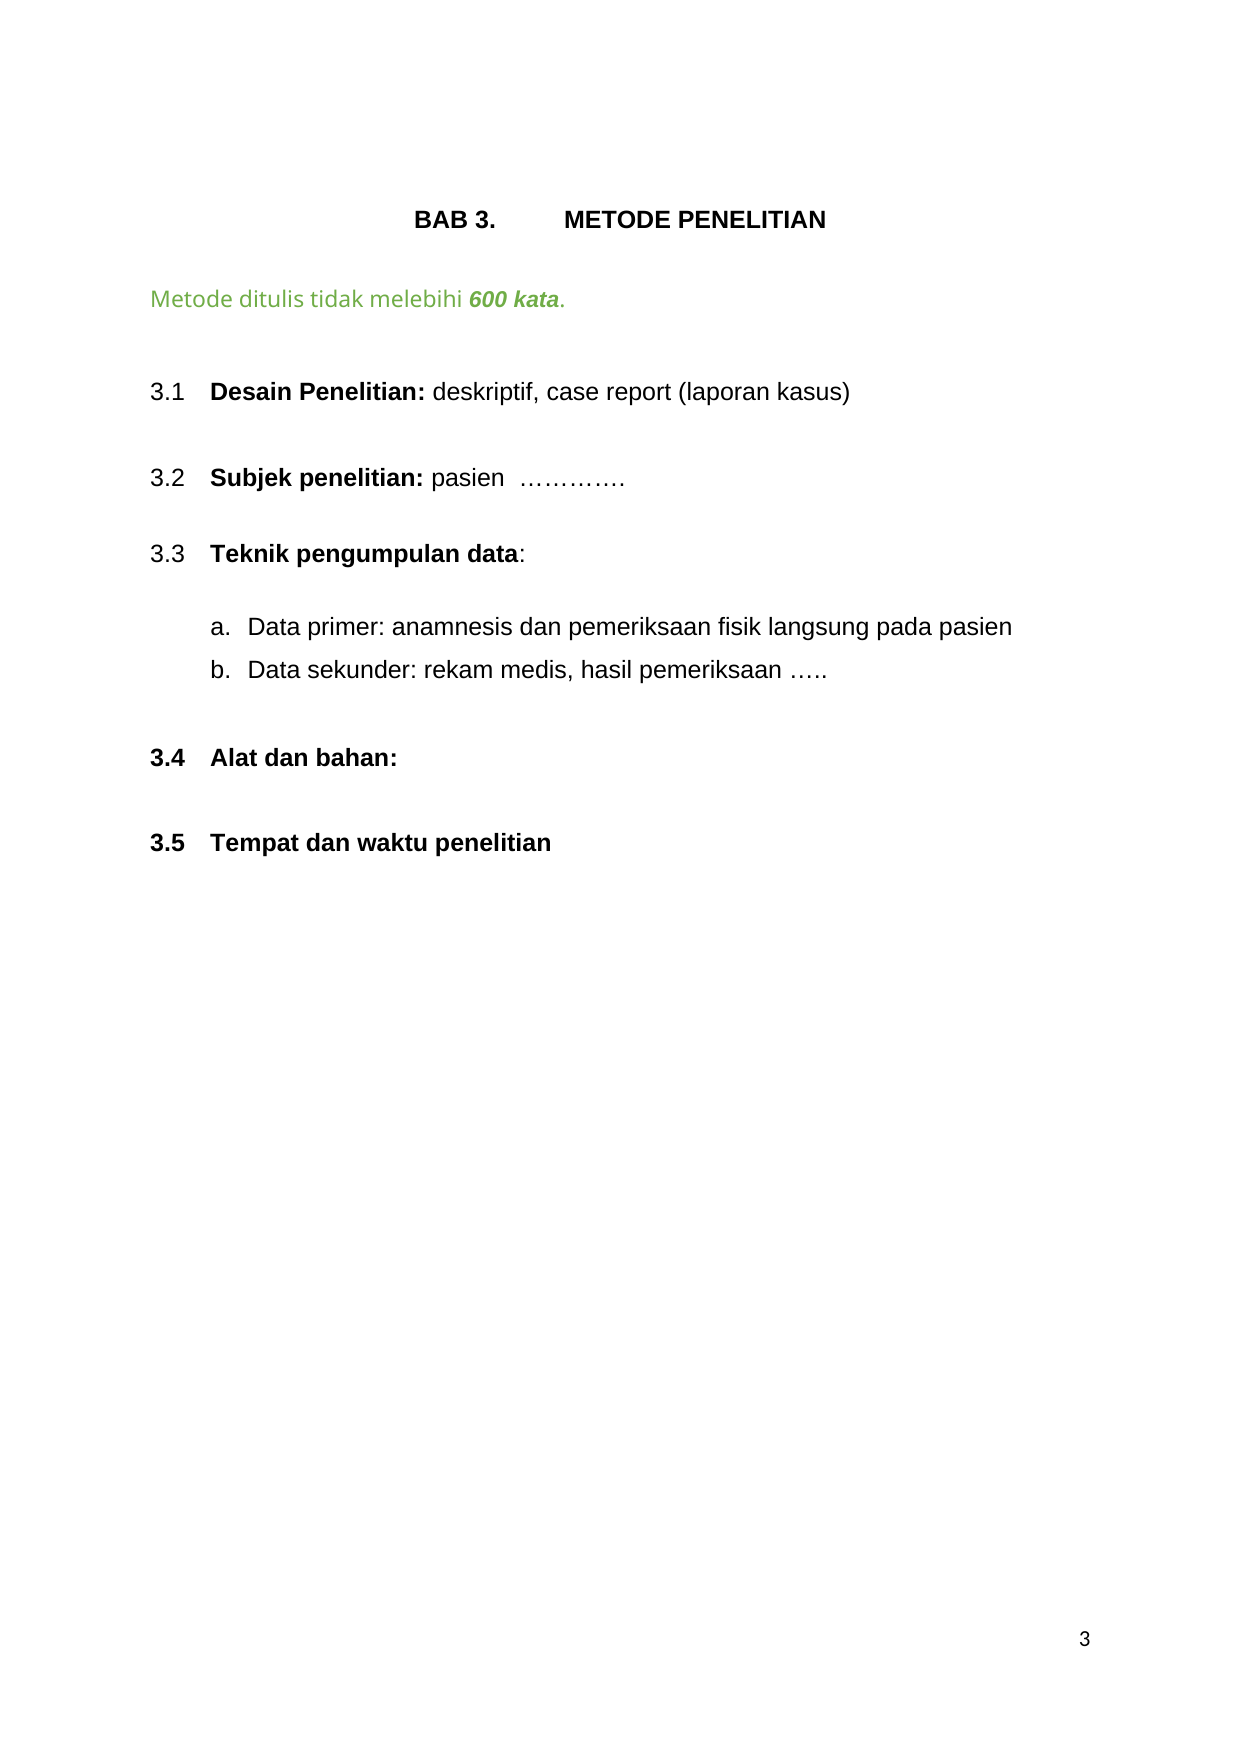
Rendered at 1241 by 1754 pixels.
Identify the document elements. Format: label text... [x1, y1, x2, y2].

subtitle Teknik pengumpulan data: [150, 539, 1090, 567]
subtitle Desain Penelitian: deskriptif, case report (laporan kasus) [150, 377, 1090, 406]
subtitle Data primer: anamnesis dan pemeriksaan fisik langsung pada pasien [210, 612, 1090, 641]
subtitle Subjek penelitian: pasien …………. [150, 463, 1090, 492]
subtitle METODE PENELITIAN [150, 205, 1090, 234]
subtitle Tempat dan waktu penelitian [150, 827, 1090, 856]
text Metode ditulis tidak melebihi 600 kata. [150, 283, 1080, 314]
subtitle Alat dan bahan: [150, 743, 1090, 771]
subtitle Data sekunder: rekam medis, hasil pemeriksaan ….. [210, 655, 1090, 684]
